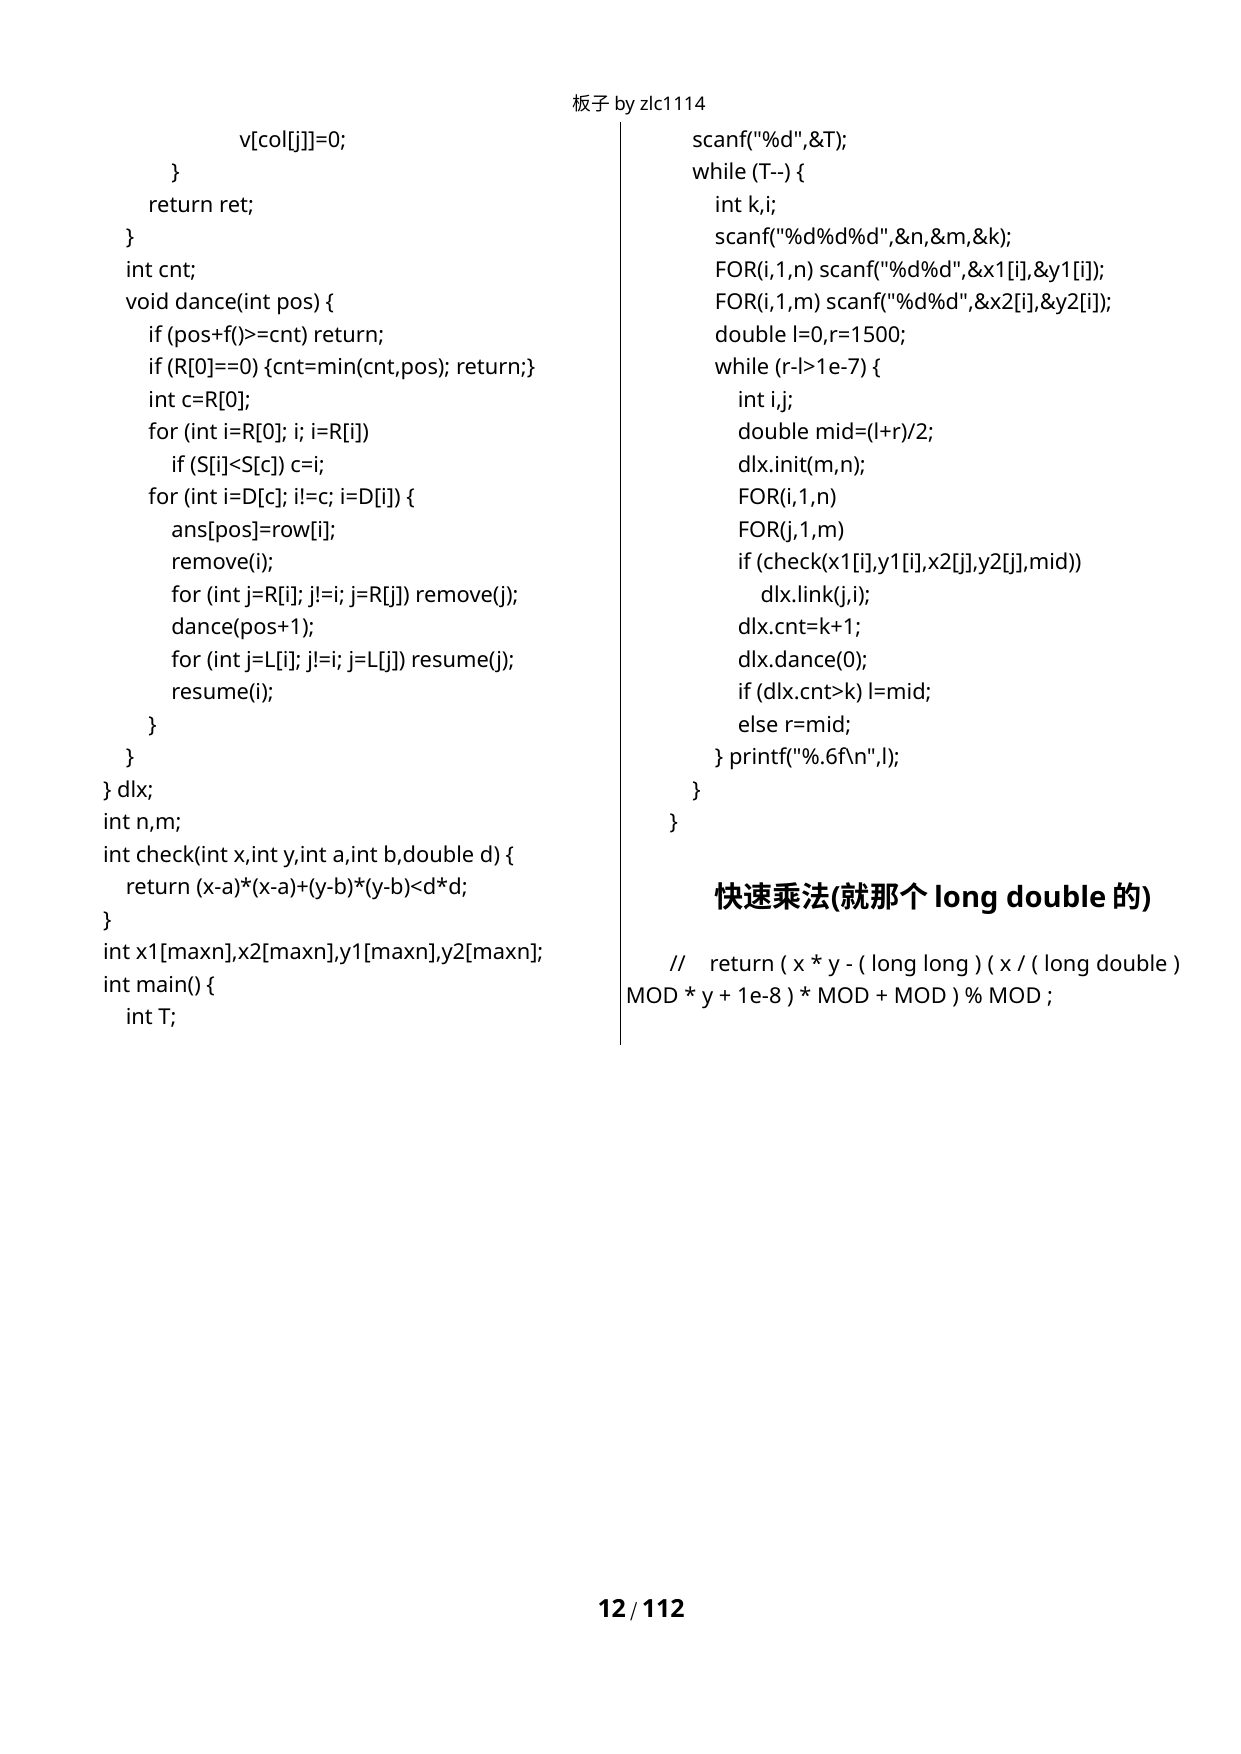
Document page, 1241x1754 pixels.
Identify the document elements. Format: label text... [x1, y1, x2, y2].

text scanf("%d%d%d",&n,&m,&k); [669, 220, 1181, 252]
text void dance(int pos) { [103, 285, 614, 317]
text } [103, 155, 614, 187]
text } [103, 740, 614, 772]
text dlx.dance(0); [669, 642, 1181, 675]
text int x1[maxn],x2[maxn],y1[maxn],y2[maxn]; [103, 935, 614, 967]
subtitle 快速乘法(就那个long double的) [626, 862, 1181, 927]
text FOR(i,1,n) scanf("%d%d",&x1[i],&y1[i]); [669, 252, 1181, 285]
text dlx.cnt=k+1; [669, 610, 1181, 642]
text } dlx; [103, 772, 614, 805]
text int n,m; [103, 805, 614, 837]
text FOR(j,1,m) [669, 512, 1181, 545]
text return (x-a)*(x-a)+(y-b)*(y-b)<d*d; [103, 870, 614, 902]
text while (r-l>1e-7) { [669, 350, 1181, 382]
text for (int i=R[0]; i; i=R[i]) [103, 415, 614, 447]
text dlx.link(j,i); [669, 577, 1181, 610]
text double l=0,r=1500; [669, 317, 1181, 350]
text int T; [103, 1000, 614, 1032]
text return ret; [103, 187, 614, 220]
text for (int j=R[i]; j!=i; j=R[j]) remove(j); [103, 577, 614, 610]
text // return ( x * y - ( long long ) ( x / ( long double ) MOD * y + 1e-8 ) * MOD + MOD ) % MOD ; [626, 946, 1181, 1011]
text resume(i); [103, 675, 614, 707]
text if (pos+f()>=cnt) return; [103, 317, 614, 350]
text } printf("%.6f\n",l); [669, 740, 1181, 772]
text if (dlx.cnt>k) l=mid; [669, 675, 1181, 707]
text } [103, 707, 614, 740]
text if (check(x1[i],y1[i],x2[j],y2[j],mid)) [669, 545, 1181, 577]
text if (R[0]==0) {cnt=min(cnt,pos); return;} [103, 350, 614, 382]
text scanf("%d",&T); [669, 122, 1181, 155]
text int k,i; [669, 187, 1181, 220]
text for (int i=D[c]; i!=c; i=D[i]) { [103, 480, 614, 512]
text int c=R[0]; [103, 382, 614, 415]
text FOR(i,1,n) [669, 480, 1181, 512]
text dlx.init(m,n); [669, 447, 1181, 480]
text } [669, 772, 1181, 805]
text else r=mid; [669, 707, 1181, 740]
text int check(int x,int y,int a,int b,double d) { [103, 837, 614, 870]
text while (T--) { [669, 155, 1181, 187]
text } [103, 902, 614, 935]
text } [669, 805, 1181, 837]
text double mid=(l+r)/2; [669, 415, 1181, 447]
text if (S[i]<S[c]) c=i; [103, 447, 614, 480]
text remove(i); [103, 545, 614, 577]
text FOR(i,1,m) scanf("%d%d",&x2[i],&y2[i]); [669, 285, 1181, 317]
text for (int j=L[i]; j!=i; j=L[j]) resume(j); [103, 642, 614, 675]
text int main() { [103, 967, 614, 1000]
text int i,j; [669, 382, 1181, 415]
text v[col[j]]=0; [103, 122, 614, 155]
text int cnt; [103, 252, 614, 285]
text dance(pos+1); [103, 610, 614, 642]
text ans[pos]=row[i]; [103, 512, 614, 545]
text } [103, 220, 614, 252]
